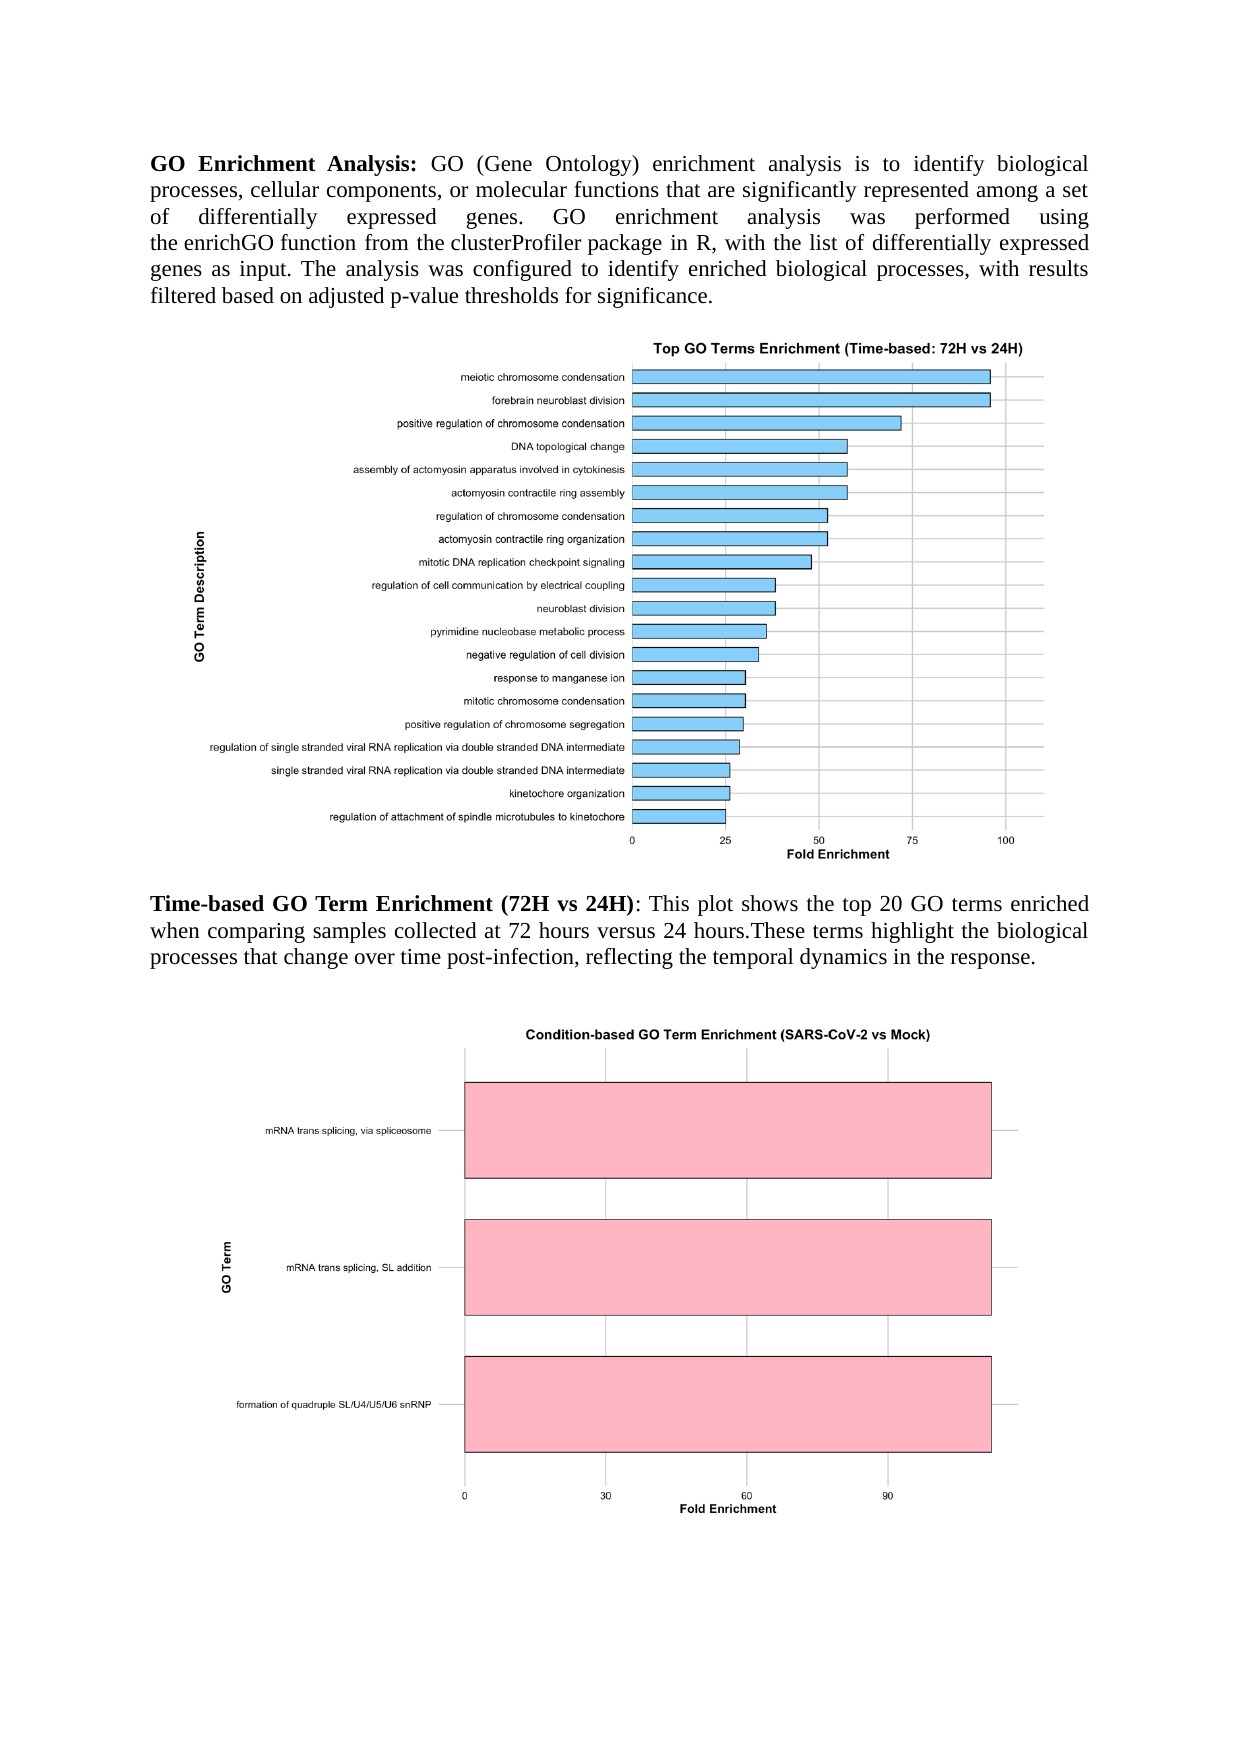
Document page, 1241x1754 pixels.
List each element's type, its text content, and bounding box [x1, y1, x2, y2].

picture [184, 334, 1056, 864]
picture [212, 1022, 1028, 1518]
text Time-based GO Term Enrichment (72H vs 24H): This plot shows the top 20 GO terms enriched when comparing samples collected at 72 hours versus 24 hours.These terms highlight the biological processes that change over time post-infection, reflecting the temporal dynamics in the response. [150, 890, 1090, 969]
text GO Enrichment Analysis: GO (Gene Ontology) enrichment analysis is to identify biological processes, cellular components, or molecular functions that are significantly represented among a set of differentially expressed genes. GO enrichment analysis was performed using the enrichGO function from the clusterProfiler package in R, with the list of differentially expressed genes as input. The analysis was configured to identify enriched biological processes, with results filtered based on adjusted p-value thresholds for significance. [150, 150, 1090, 308]
